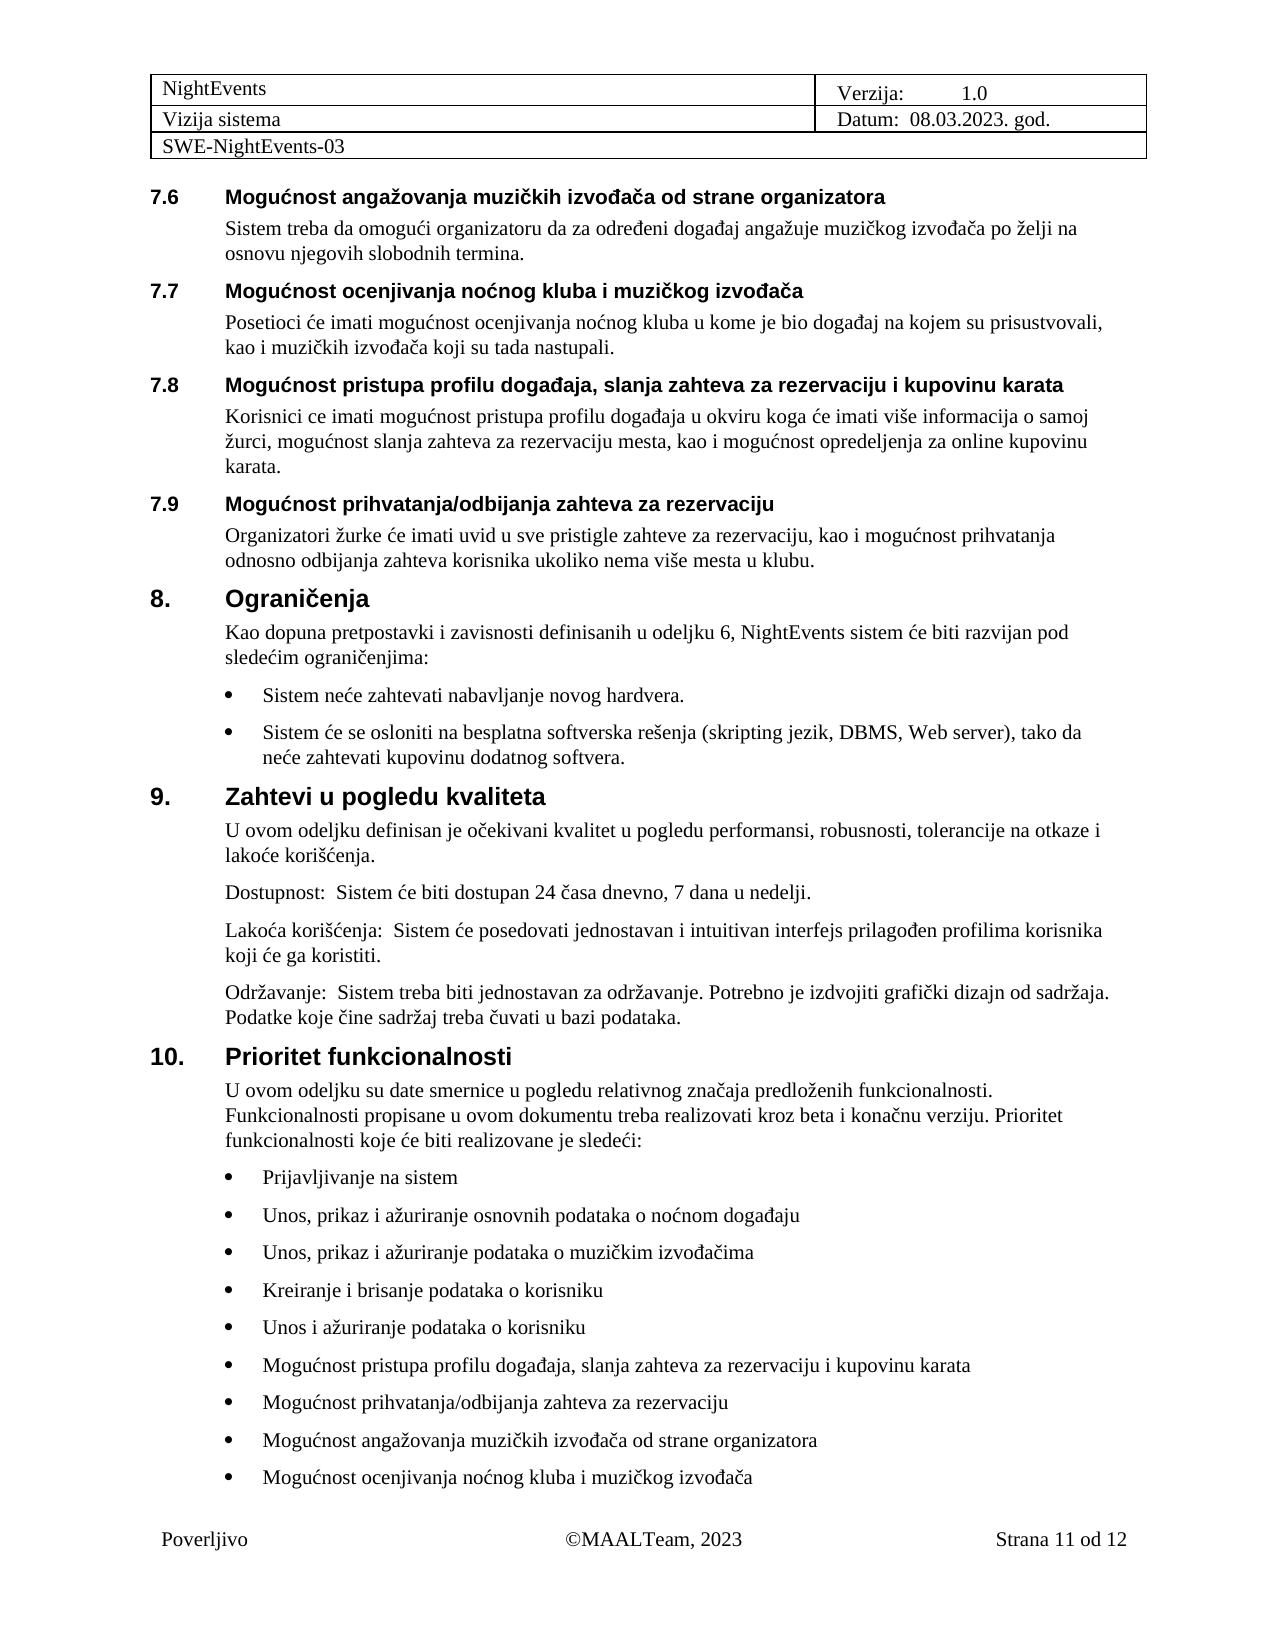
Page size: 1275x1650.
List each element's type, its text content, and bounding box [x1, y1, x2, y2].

text Kao dopuna pretpostavki i zavisnosti definisanih u odeljku 6, NightEvents sistem će biti razvijan pod sledećim ograničenjima: [225, 619, 1125, 669]
list Unos, prikaz i ažuriranje osnovnih podataka o noćnom događaju [225, 1202, 1125, 1227]
text Održavanje: Sistem treba biti jednostavan za održavanje. Potrebno je izdvojiti grafički dizajn od sadržaja. Podatke koje čine sadržaj treba čuvati u bazi podataka. [225, 979, 1125, 1029]
text Dostupnost: Sistem će biti dostupan 24 časa dnevno, 7 dana u nedelji. [225, 879, 1125, 904]
text Lakoća korišćenja: Sistem će posedovati jednostavan i intuitivan interfejs prilagođen profilima korisnika koji će ga koristiti. [225, 917, 1125, 967]
text U ovom odeljku definisan je očekivani kvalitet u pogledu performansi, robusnosti, tolerancije na otkaze i lakoće korišćenja. [225, 817, 1125, 867]
list Sistem će se osloniti na besplatna softverska rešenja (skripting jezik, DBMS, Web server), tako da neće zahtevati kupovinu dodatnog softvera. [225, 719, 1125, 769]
text Organizatori žurke će imati uvid u sve pristigle zahteve za rezervaciju, kao i mogućnost prihvatanja odnosno odbijanja zahteva korisnika ukoliko nema više mesta u klubu. [225, 522, 1125, 572]
list Prijavljivanje na sistem [225, 1164, 1125, 1189]
list Unos i ažuriranje podataka o korisniku [225, 1314, 1125, 1339]
list Unos, prikaz i ažuriranje podataka o muzičkim izvođačima [225, 1239, 1125, 1264]
list Mogućnost prihvatanja/odbijanja zahteva za rezervaciju [225, 1389, 1125, 1414]
subtitle Ograničenja [150, 584, 1125, 613]
list Sistem neće zahtevati nabavljanje novog hardvera. [225, 682, 1125, 707]
subtitle Mogućnost prihvatanja/odbijanja zahteva za rezervaciju [150, 490, 1125, 515]
subtitle Mogućnost ocenjivanja noćnog kluba i muzičkog izvođača [150, 278, 1125, 303]
list Mogućnost pristupa profilu događaja, slanja zahteva za rezervaciju i kupovinu karata [225, 1352, 1125, 1377]
subtitle Prioritet funkcionalnosti [150, 1042, 1125, 1070]
text Korisnici ce imati mogućnost pristupa profilu događaja u okviru koga će imati više informacija o samoj žurci, mogućnost slanja zahteva za rezervaciju mesta, kao i mogućnost opredeljenja za online kupovinu karata. [225, 403, 1125, 478]
subtitle Mogućnost pristupa profilu događaja, slanja zahteva za rezervaciju i kupovinu karata [150, 372, 1125, 397]
subtitle Zahtevi u pogledu kvaliteta [150, 782, 1125, 810]
text Sistem treba da omogući organizatoru da za određeni događaj angažuje muzičkog izvođača po želji na osnovu njegovih slobodnih termina. [225, 215, 1125, 265]
text U ovom odeljku su date smernice u pogledu relativnog značaja predloženih funkcionalnosti. Funkcionalnosti propisane u ovom dokumentu treba realizovati kroz beta i konačnu verziju. Prioritet funkcionalnosti koje će biti realizovane je sledeći: [225, 1077, 1125, 1152]
list Mogućnost angažovanja muzičkih izvođača od strane organizatora [225, 1427, 1125, 1452]
text Posetioci će imati mogućnost ocenjivanja noćnog kluba u kome je bio događaj na kojem su prisustvovali, kao i muzičkih izvođača koji su tada nastupali. [225, 309, 1125, 359]
list Kreiranje i brisanje podataka o korisniku [225, 1277, 1125, 1302]
list Mogućnost ocenjivanja noćnog kluba i muzičkog izvođača [225, 1464, 1125, 1489]
subtitle Mogućnost angažovanja muzičkih izvođača od strane organizatora [150, 184, 1125, 209]
